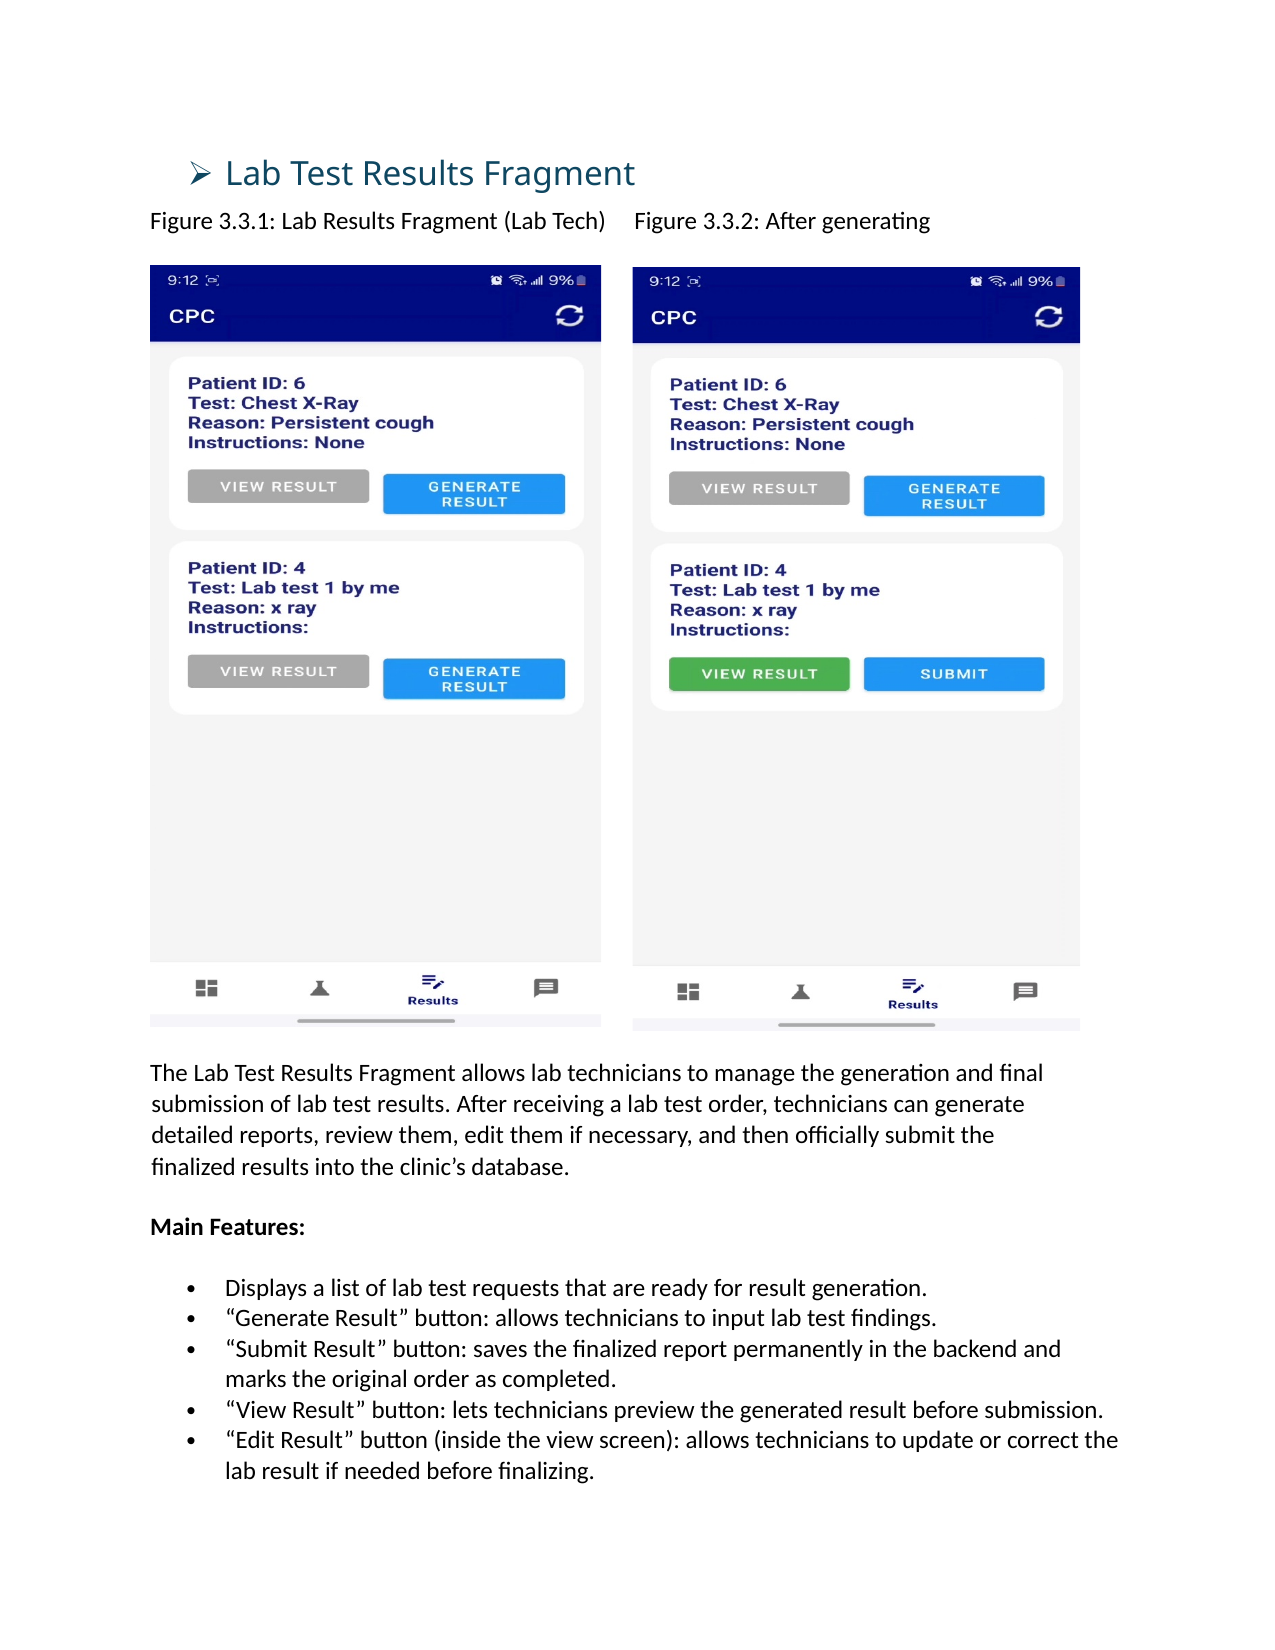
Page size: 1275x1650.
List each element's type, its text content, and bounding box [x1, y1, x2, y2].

text The Lab Test Results Fragment allows lab technicians to manage the generation and final submission of lab test results. After receiving a lab test order, technicians can generate detailed reports, review them, edit them if necessary, and then officially submit the finalized results into the clinic’s database. [150, 1057, 1075, 1181]
list Displays a list of lab test requests that are ready for result generation. [187, 1272, 1125, 1302]
list “Submit Result” button: saves the finalized report permanently in the backend and marks the original order as completed. [187, 1333, 1125, 1394]
list “View Result” button: lets technicians preview the generated result before submission. [187, 1394, 1125, 1424]
picture [150, 265, 602, 1027]
picture [632, 267, 1081, 1031]
text Figure 3.3.1: Lab Results Fragment (Lab Tech) Figure 3.3.2: After generating [150, 205, 1075, 236]
list “Generate Result” button: allows technicians to input lab test findings. [187, 1302, 1125, 1333]
list “Edit Result” button (inside the view screen): allows technicians to update or correct the lab result if needed before finalizing. [187, 1424, 1125, 1486]
text Main Features: [150, 1211, 1075, 1242]
subtitle Lab Test Results Fragment [187, 150, 1075, 195]
